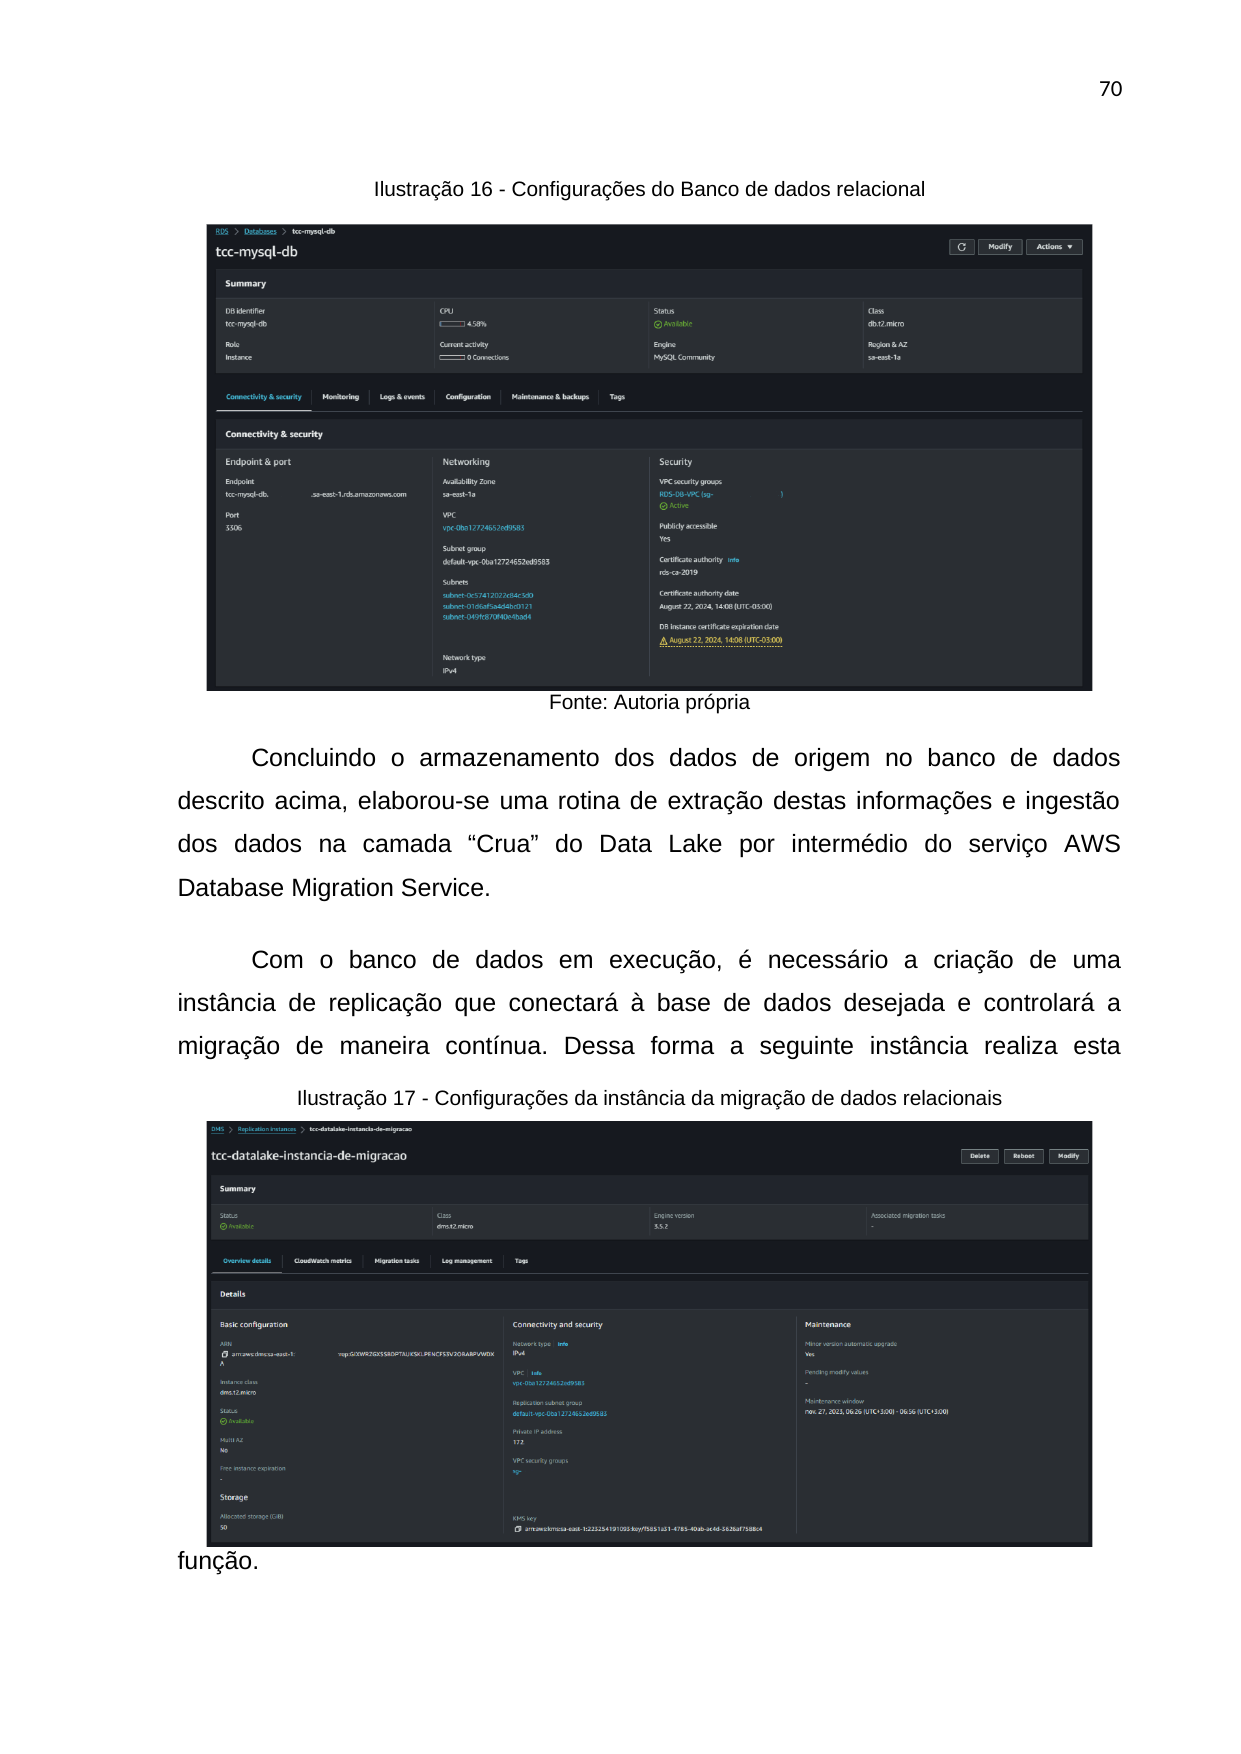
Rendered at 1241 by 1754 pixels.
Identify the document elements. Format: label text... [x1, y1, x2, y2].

text Concluindo o armazenamento dos dados de origem no banco de dados descrito acima, elaborou-se uma rotina de extração destas informações e ingestão dos dados na camada “Crua” do Data Lake por intermédio do serviço AWS Database Migration Service. [177, 743, 1122, 901]
picture [206, 225, 1093, 691]
picture [206, 1121, 1093, 1547]
